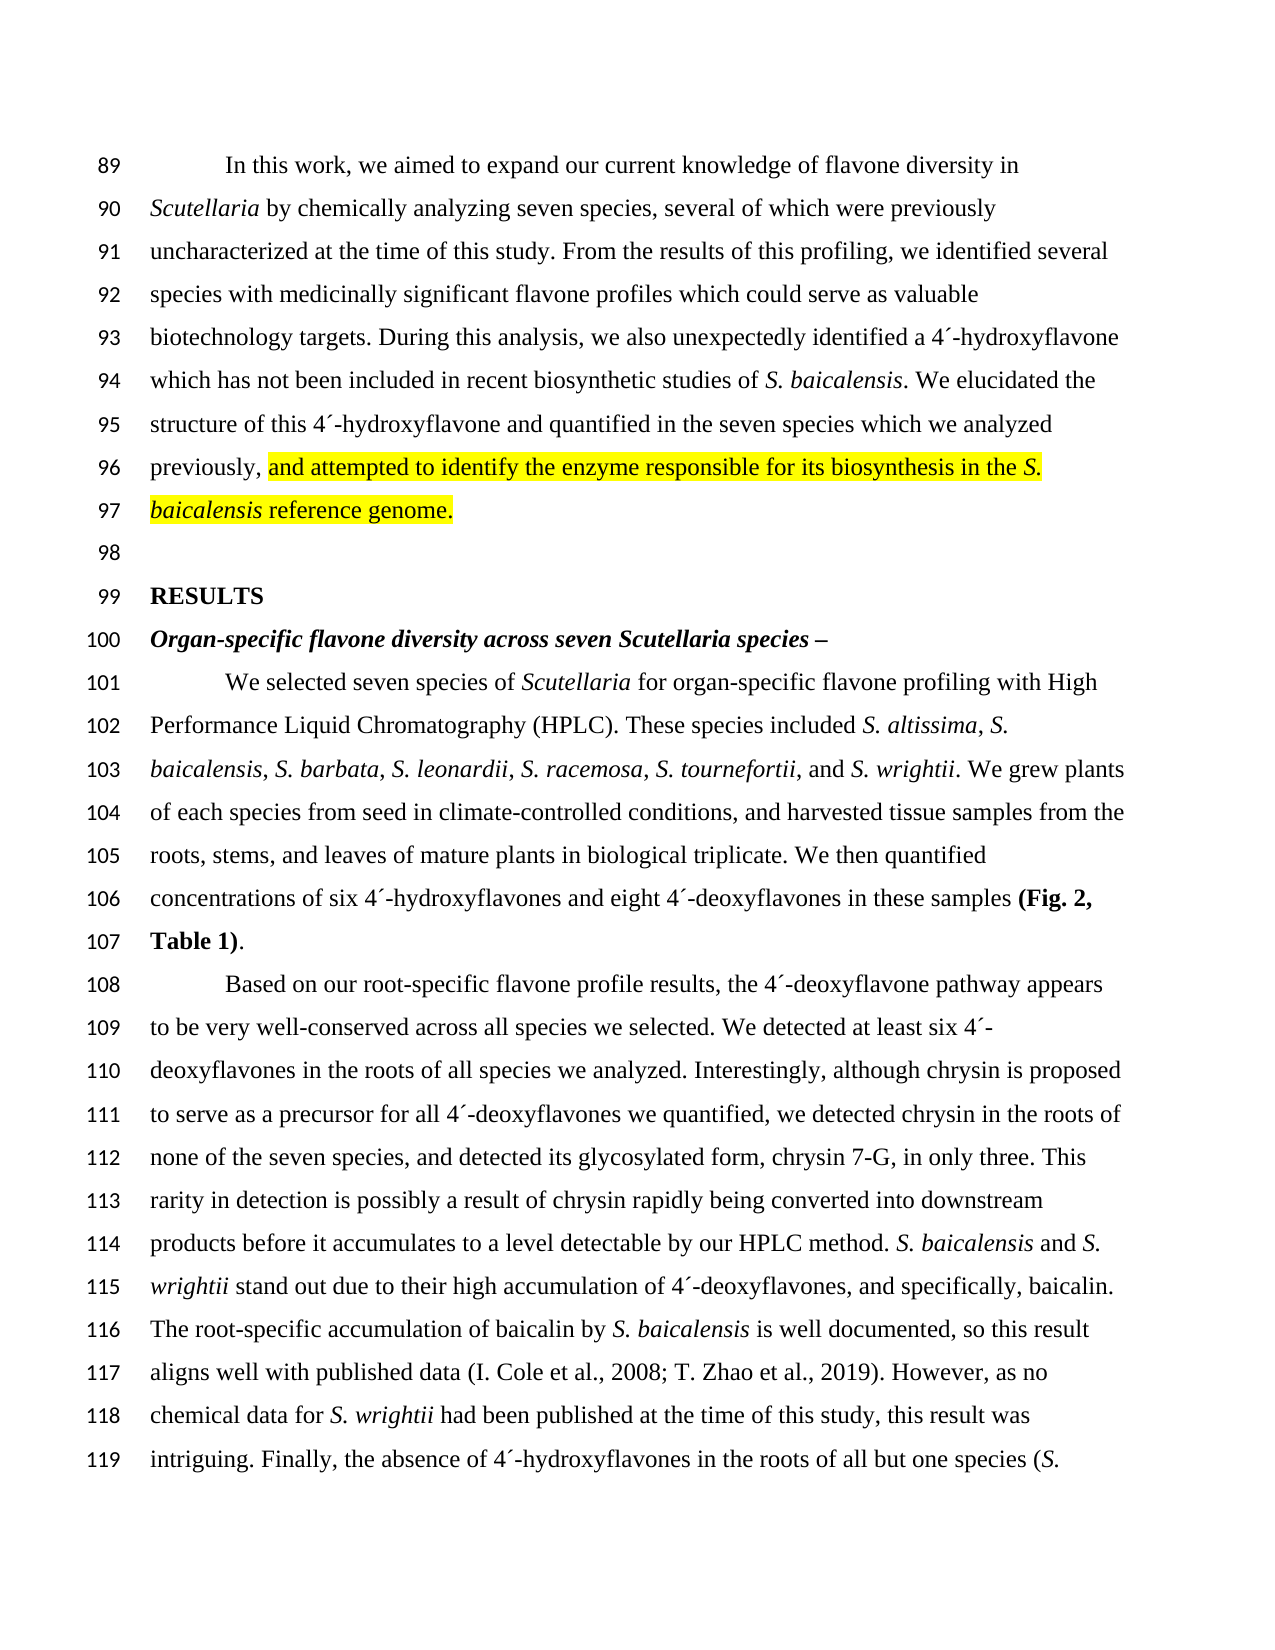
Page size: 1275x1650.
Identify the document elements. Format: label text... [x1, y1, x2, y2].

text We selected seven species of Scutellaria for organ-specific flavone profiling with High Performance Liquid Chromatography (HPLC). These species included S. altissima, S. baicalensis, S. barbata, S. leonardii, S. racemosa, S. tournefortii, and S. wrightii. We grew plants of each species from seed in climate-controlled conditions, and harvested tissue samples from the roots, stems, and leaves of mature plants in biological triplicate. We then quantified concentrations of six 4´-hydroxyflavones and eight 4´-deoxyflavones in these samples (Fig. 2, Table 1). [150, 667, 1125, 955]
text RESULTS [150, 581, 1125, 610]
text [150, 969, 1125, 1472]
text Organ-specific flavone diversity across seven Scutellaria species – [150, 624, 1125, 653]
text In this work, we aimed to expand our current knowledge of flavone diversity in Scutellaria by chemically analyzing seven species, several of which were previously uncharacterized at the time of this study. From the results of this profiling, we identified several species with medicinally significant flavone profiles which could serve as valuable biotechnology targets. During this analysis, we also unexpectedly identified a 4´-hydroxyflavone which has not been included in recent biosynthetic studies of S. baicalensis. We elucidated the structure of this 4´-hydroxyflavone and quantified in the seven species which we analyzed previously, and attempted to identify the enzyme responsible for its biosynthesis in the S. baicalensis reference genome. [150, 150, 1125, 524]
